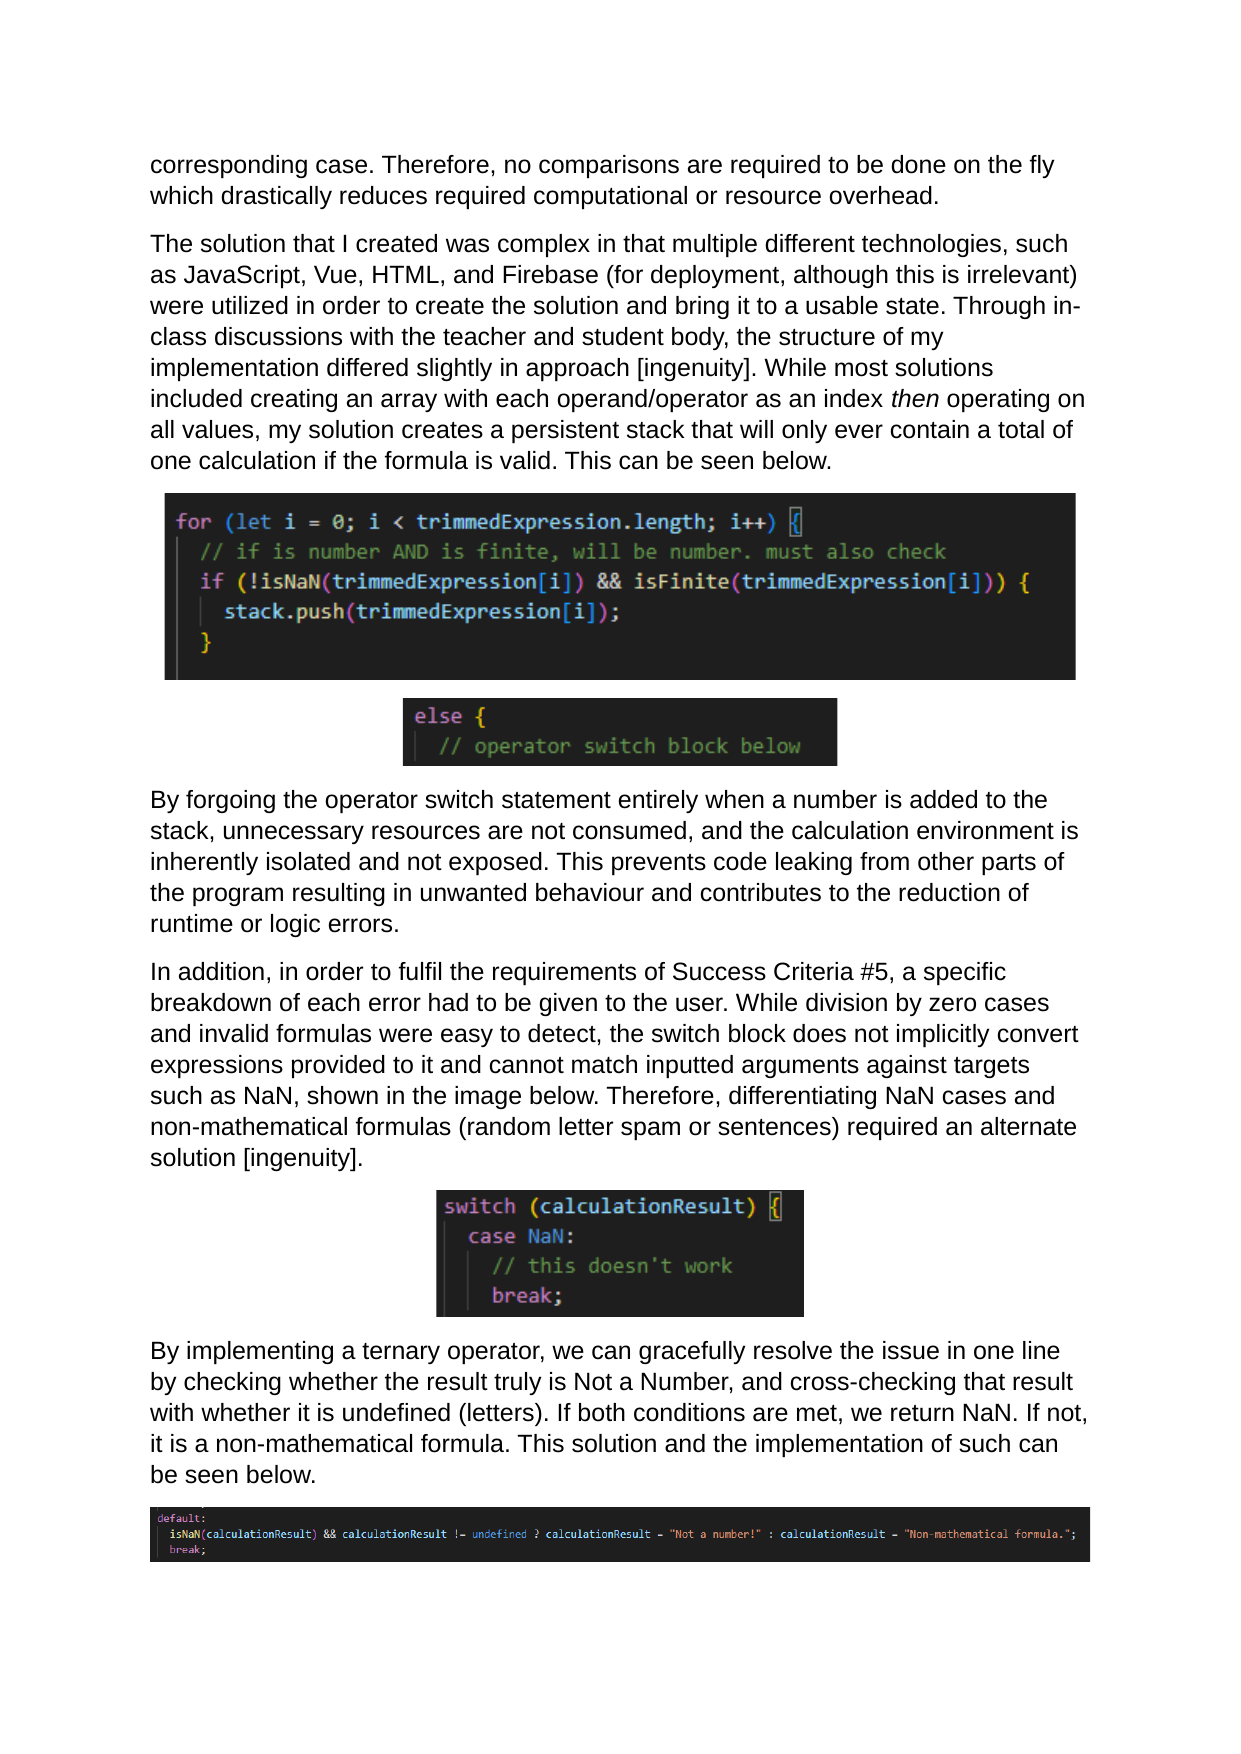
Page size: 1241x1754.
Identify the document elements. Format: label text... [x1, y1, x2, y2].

text In addition, in order to fulfil the requirements of Success Criteria #5, a specific breakdown of each error had to be given to the user. While division by zero cases and invalid formulas were easy to detect, the switch block does not implicitly convert expressions provided to it and cannot match inputted arguments against targets such as NaN, shown in the image below. Therefore, differentiating NaN cases and non-mathematical formulas (random letter spam or sentences) required an alternate solution [ingenuity]. [150, 956, 1090, 1171]
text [150, 150, 1090, 210]
text The solution that I created was complex in that multiple different technologies, such as JavaScript, Vue, HTML, and Firebase (for deployment, although this is irrelevant) were utilized in order to create the solution and bring it to a usable state. Through in-class discussions with the teacher and student body, the structure of my implementation differed slightly in approach [ingenuity]. While most solutions included creating an array with each operand/operator as an index then operating on all values, my solution creates a persistent stack that will only ever contain a total of one calculation if the formula is valid. This can be seen below. [150, 229, 1090, 475]
picture [164, 493, 1076, 680]
picture [402, 698, 838, 766]
text By forgoing the operator switch statement entirely when a number is added to the stack, unnecessary resources are not consumed, and the calculation environment is inherently isolated and not exposed. This prevents code leaking from other parts of the program resulting in unwanted behaviour and contributes to the reduction of runtime or logic errors. [150, 784, 1090, 937]
text By implementing a ternary operator, we can gracefully resolve the issue in one line by checking whether the result truly is Not a Number, and cross-checking that result with whether it is undefined (letters). If both conditions are met, we return NaN. If not, it is a non-mathematical formula. This solution and the implementation of such can be seen below. [150, 1336, 1090, 1489]
picture [436, 1190, 804, 1317]
picture [150, 1507, 1091, 1562]
